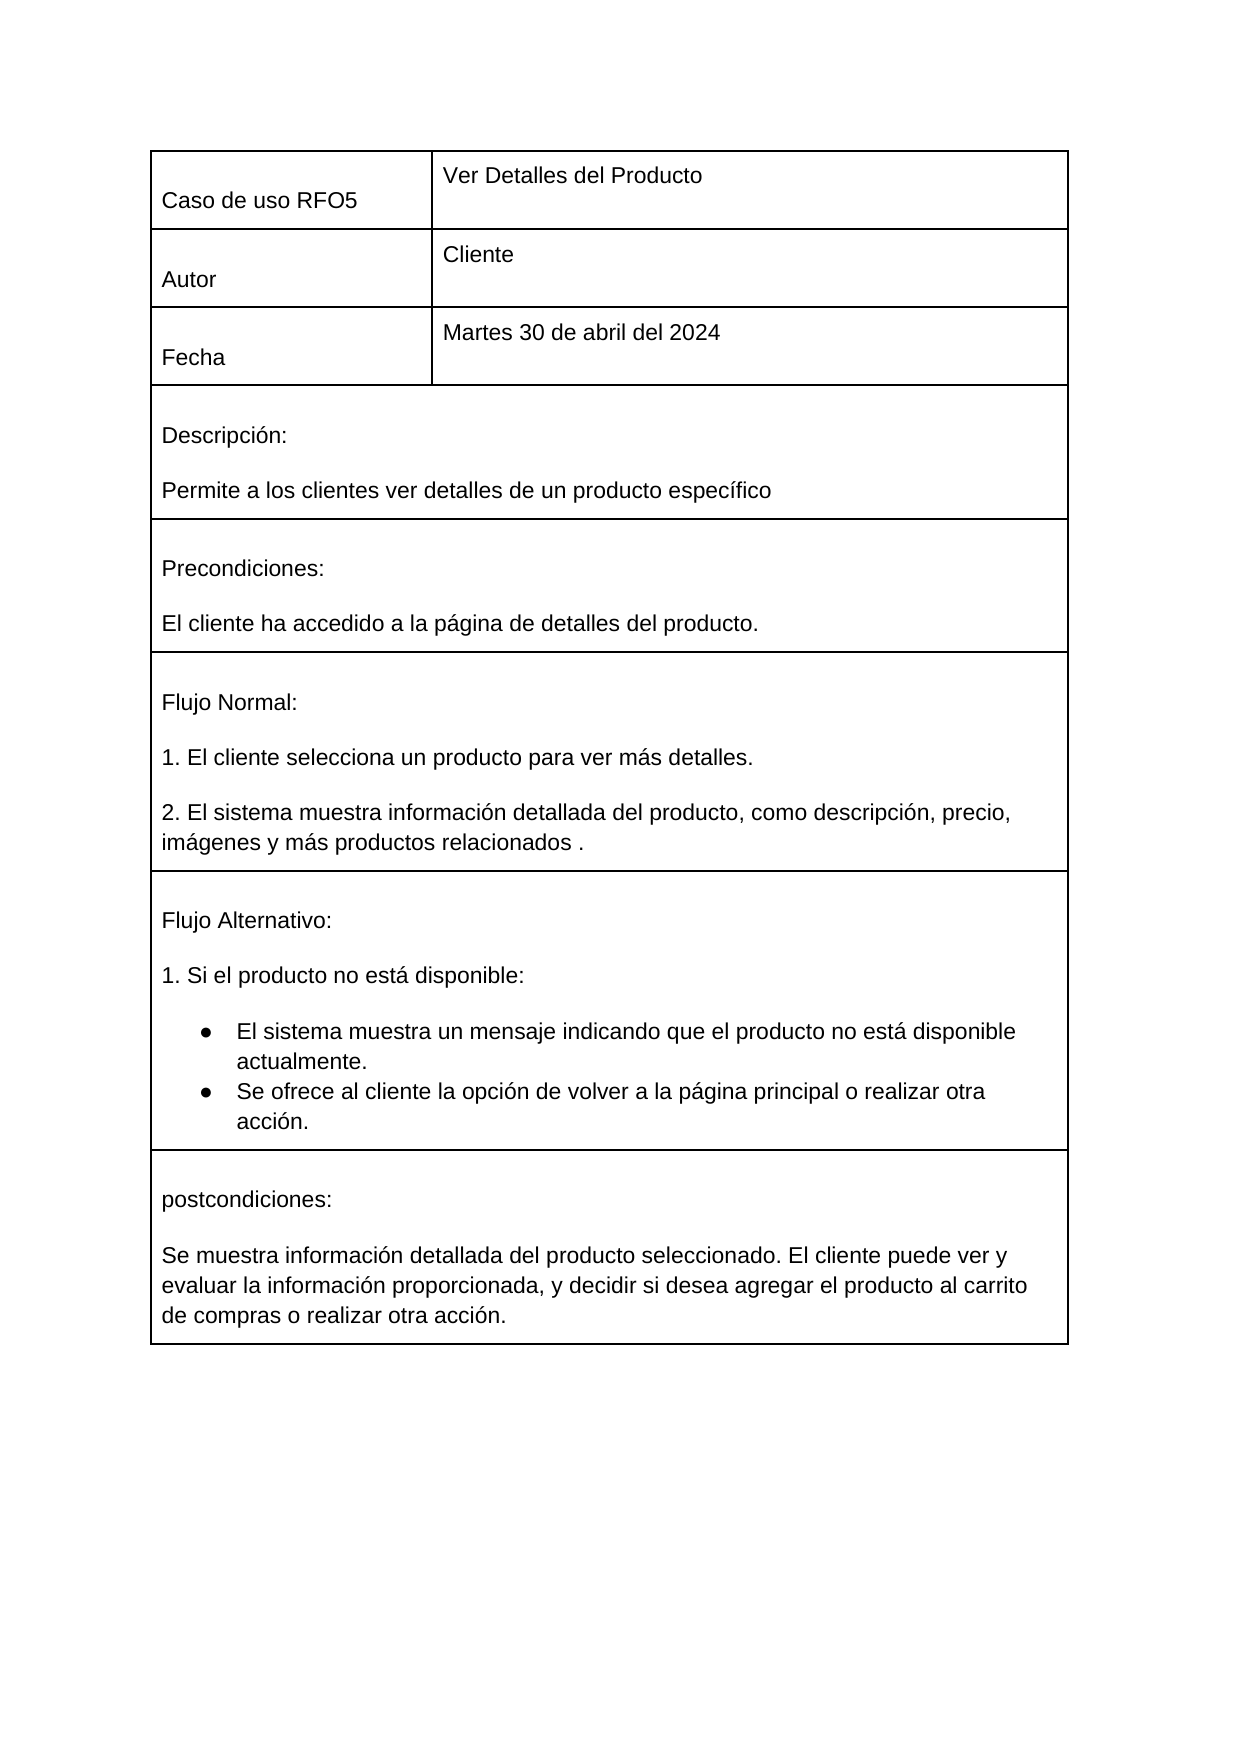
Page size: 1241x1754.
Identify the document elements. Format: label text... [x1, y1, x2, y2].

table_cell Precondiciones: El cliente ha accedido a la página de detalles del producto. [152, 520, 1067, 651]
table_cell Cliente [433, 230, 1067, 306]
table_cell Flujo Alternativo: 1. Si el producto no está disponible: El sistema muestra un mensaje indicando que el producto no está disponible actualmente. Se ofrece al cliente la opción de volver a la página principal o realizar otra acción. [152, 872, 1067, 1149]
table_header Caso de uso RFO5 [152, 152, 431, 228]
table_cell Martes 30 de abril del 2024 [433, 308, 1067, 384]
table_cell Fecha [152, 308, 431, 384]
table_cell Flujo Normal: 1. El cliente selecciona un producto para ver más detalles. 2. El sistema muestra información detallada del producto, como descripción, precio, imágenes y más productos relacionados . [152, 653, 1067, 870]
table_cell Descripción: Permite a los clientes ver detalles de un producto específico [152, 386, 1067, 518]
table_header Ver Detalles del Producto [433, 152, 1067, 228]
table_cell Autor [152, 230, 431, 306]
table_cell postcondiciones: Se muestra información detallada del producto seleccionado. El cliente puede ver y evaluar la información proporcionada, y decidir si desea agregar el producto al carrito de compras o realizar otra acción. [152, 1151, 1067, 1343]
